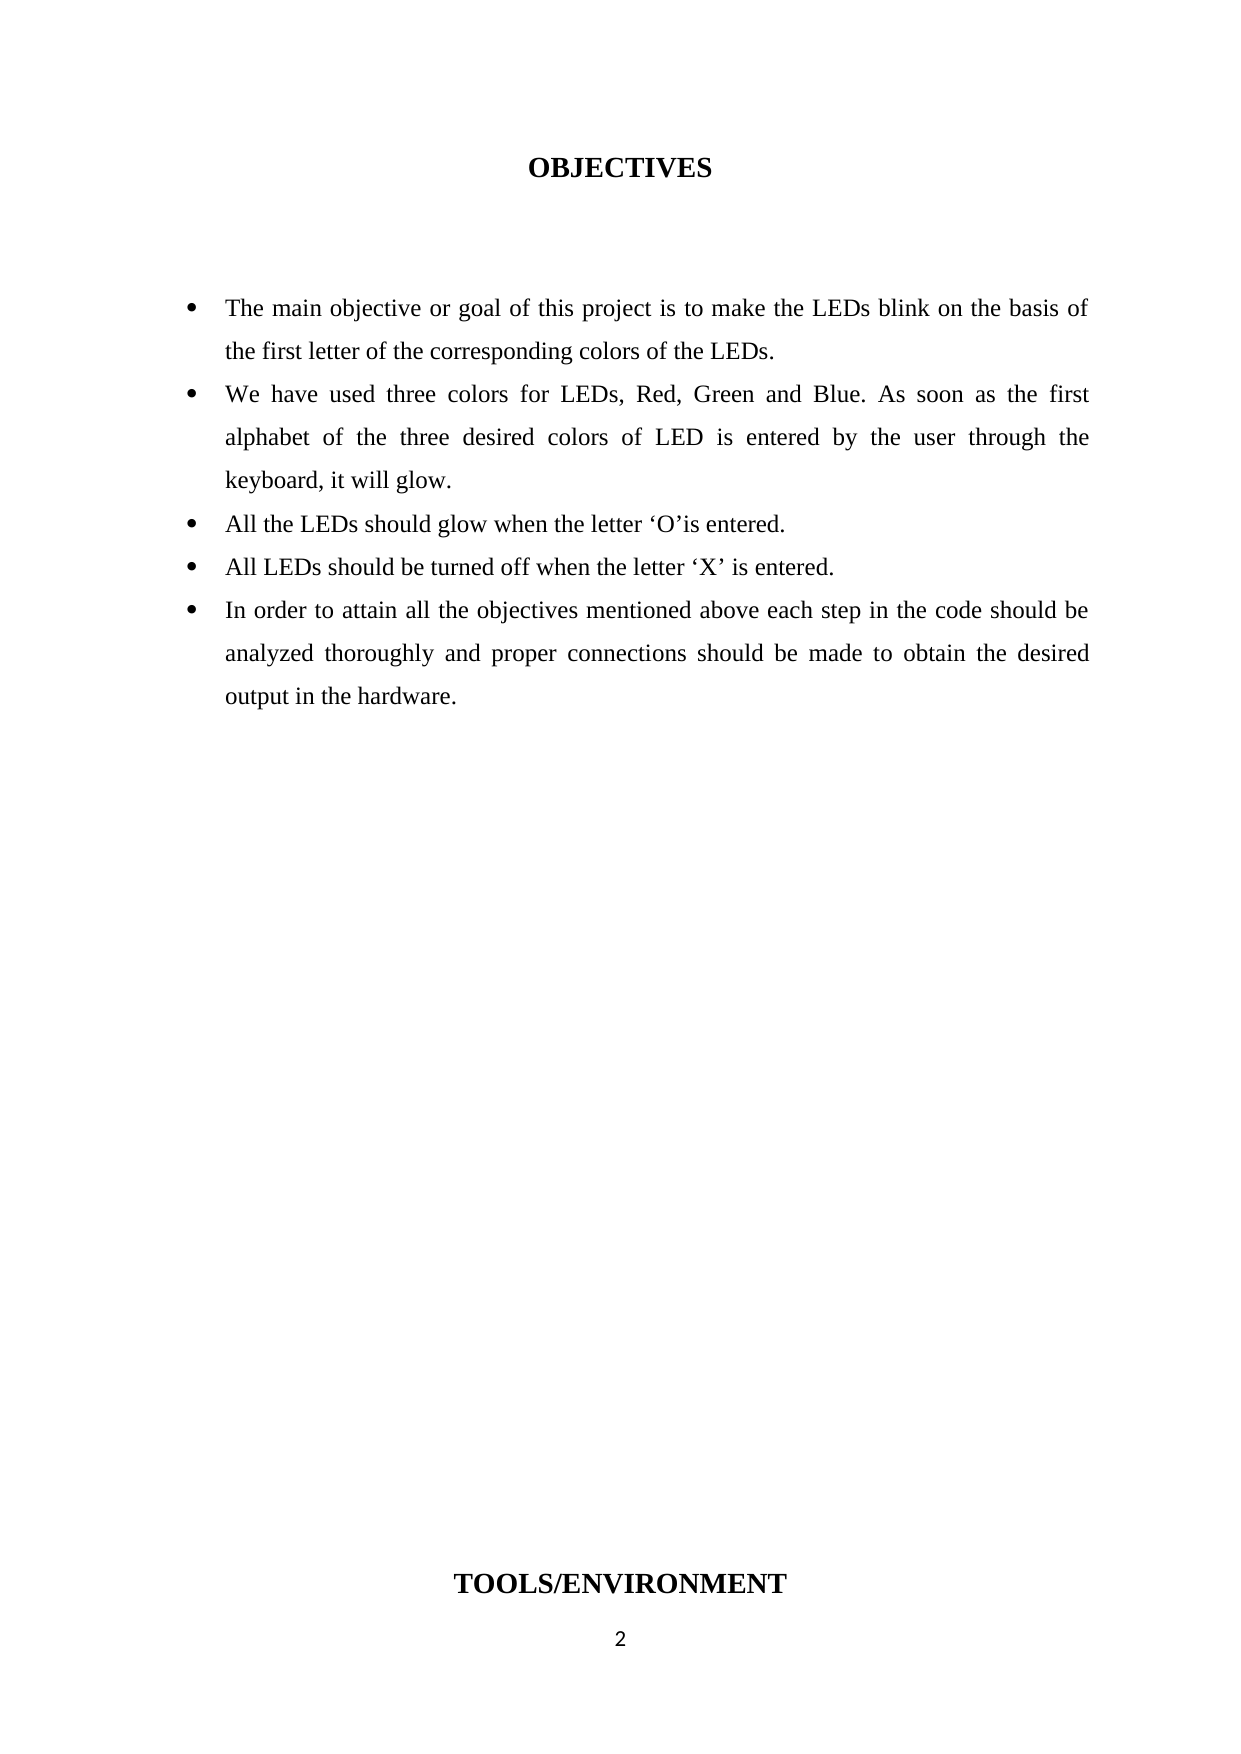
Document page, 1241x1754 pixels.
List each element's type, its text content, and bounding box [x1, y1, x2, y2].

list The main objective or goal of this project is to make the LEDs blink on the basis of the first letter of the corresponding colors of the LEDs. [187, 293, 1090, 365]
text OBJECTIVES [150, 150, 1090, 183]
list All LEDs should be turned off when the letter ‘X’ is entered. [187, 552, 1090, 581]
list We have used three colors for LEDs, Red, Green and Blue. As soon as the first alphabet of the three desired colors of LED is entered by the user through the keyboard, it will glow. [187, 379, 1090, 494]
list In order to attain all the objectives mentioned above each step in the code should be analyzed thoroughly and proper connections should be made to obtain the desired output in the hardware. [187, 595, 1090, 710]
list All the LEDs should glow when the letter ‘O’is entered. [187, 509, 1090, 537]
text TOOLS/ENVIRONMENT [150, 1567, 1090, 1600]
